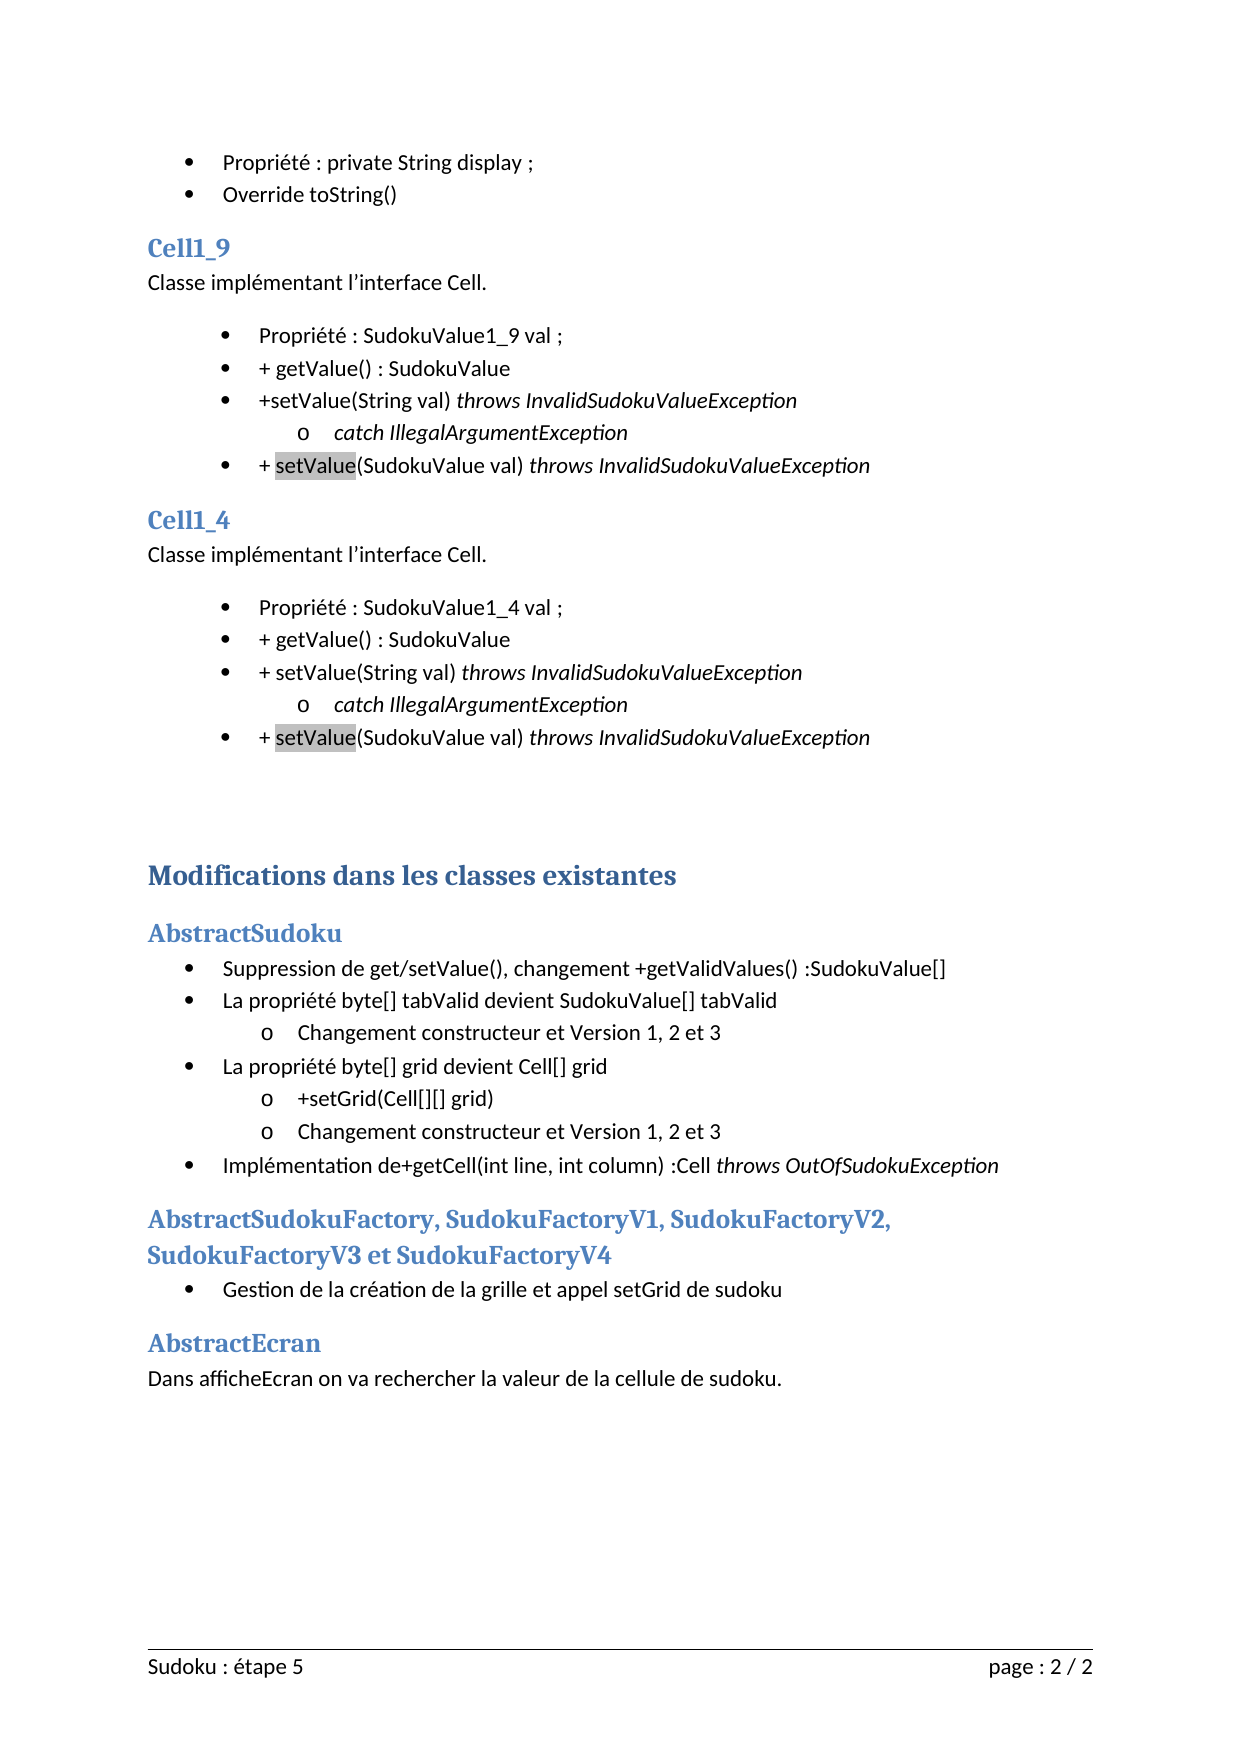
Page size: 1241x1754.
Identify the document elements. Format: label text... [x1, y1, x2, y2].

subtitle Modifications dans les classes existantes [148, 859, 1093, 892]
subtitle AbstractEcran [148, 1328, 1093, 1360]
list La propriété byte[] tabValid devient SudokuValue[] tabValid [185, 986, 1093, 1014]
list Propriété : SudokuValue1_4 val ; [221, 593, 1093, 621]
list + getValue() : SudokuValue [221, 626, 1093, 654]
text Classe implémentant l’interface Cell. [148, 268, 1093, 297]
list + setValue(SudokuValue val) throws InvalidSudokuValueException [356, 452, 1093, 480]
subtitle Cell1_4 [148, 505, 1093, 536]
text Classe implémentant l’interface Cell. [148, 540, 1093, 568]
list Suppression de get/setValue(), changement +getValidValues() :SudokuValue[] [185, 954, 1093, 982]
list La propriété byte[] grid devient Cell[] grid [185, 1052, 1093, 1080]
list Implémentation de+getCell(int line, int column) :Cell throws OutOfSudokuException [185, 1151, 1093, 1179]
list +setGrid(Cell[][] grid) [260, 1084, 1093, 1113]
list + getValue() : SudokuValue [221, 354, 1093, 382]
list Changement constructeur et Version 1, 2 et 3 [260, 1117, 1093, 1147]
list Propriété : private String display ; [185, 148, 1093, 176]
subtitle AbstractSudokuFactory, SudokuFactoryV1, SudokuFactoryV2, SudokuFactoryV3 et SudokuFactoryV4 [148, 1204, 1093, 1271]
list Propriété : SudokuValue1_9 val ; [221, 322, 1093, 349]
list +setValue(String val) throws InvalidSudokuValueException [221, 386, 1093, 414]
list catch IllegalArgumentException [296, 690, 1093, 719]
list + setValue(String val) throws InvalidSudokuValueException [221, 658, 1093, 686]
list Override toString() [185, 180, 1093, 208]
list Gestion de la création de la grille et appel setGrid de sudoku [185, 1276, 1093, 1303]
subtitle AbstractSudoku [148, 918, 1093, 949]
subtitle Cell1_9 [148, 233, 1093, 264]
list catch IllegalArgumentException [296, 418, 1093, 447]
list Changement constructeur et Version 1, 2 et 3 [260, 1018, 1093, 1047]
text Dans afficheEcran on va rechercher la valeur de la cellule de sudoku. [148, 1364, 1093, 1392]
list + setValue(SudokuValue val) throws InvalidSudokuValueException [221, 723, 1093, 752]
